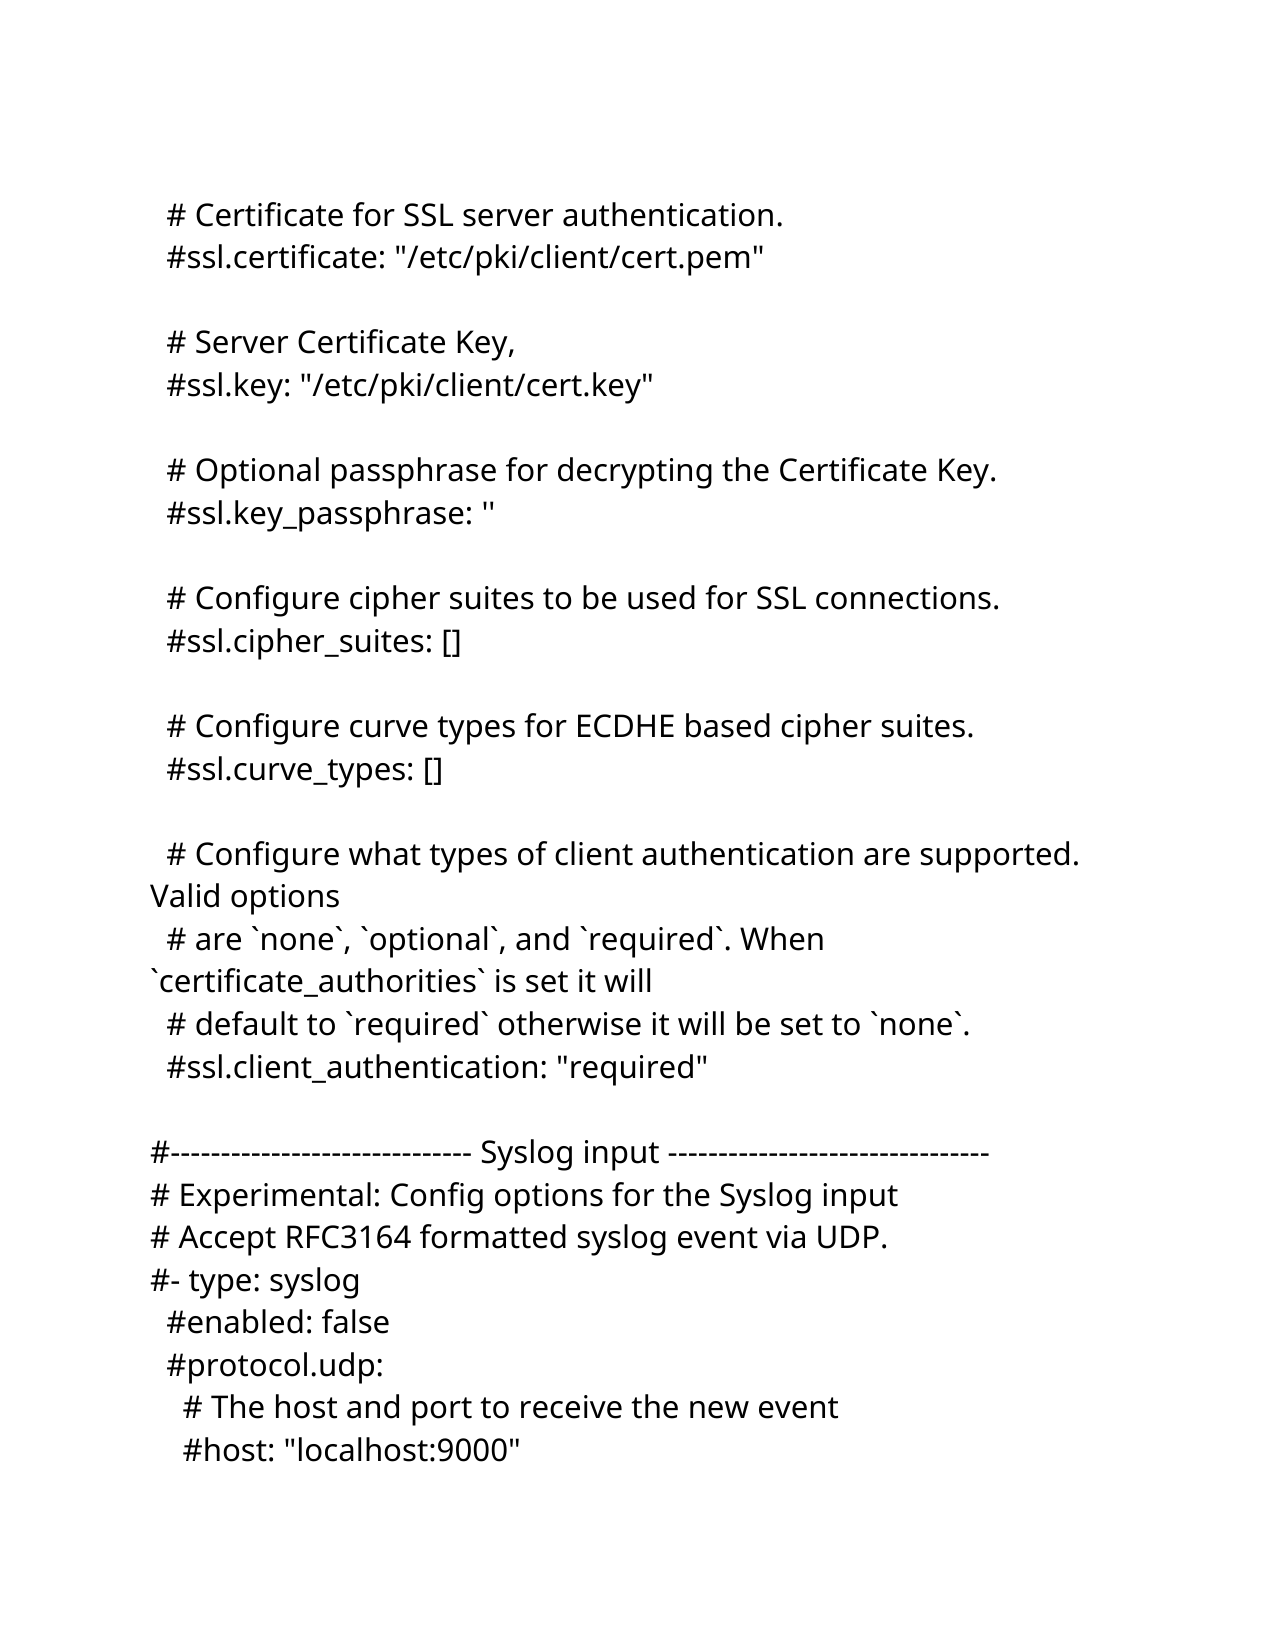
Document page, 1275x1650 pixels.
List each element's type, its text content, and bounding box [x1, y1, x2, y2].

text #ssl.curve_types: [] [150, 746, 1125, 789]
text # Experimental: Config options for the Syslog input [150, 1172, 1125, 1215]
text # Configure curve types for ECDHE based cipher suites. [150, 704, 1125, 746]
text # The host and port to receive the new event [150, 1386, 1125, 1428]
text # Accept RFC3164 formatted syslog event via UDP. [150, 1215, 1125, 1258]
text #- type: syslog [150, 1258, 1125, 1300]
text # Certificate for SSL server authentication. [150, 193, 1125, 235]
text #ssl.certificate: "/etc/pki/client/cert.pem" [150, 235, 1125, 278]
text #host: "localhost:9000" [150, 1428, 1125, 1471]
text # default to `required` otherwise it will be set to `none`. [150, 1002, 1125, 1045]
text # Configure what types of client authentication are supported. Valid options [150, 832, 1125, 917]
text # Optional passphrase for decrypting the Certificate Key. [150, 448, 1125, 491]
text #protocol.udp: [150, 1343, 1125, 1386]
text # Configure cipher suites to be used for SSL connections. [150, 576, 1125, 619]
text # Server Certificate Key, [150, 320, 1125, 363]
text # are `none`, `optional`, and `required`. When `certificate_authorities` is set it will [150, 917, 1125, 1002]
text #ssl.key: "/etc/pki/client/cert.key" [150, 363, 1125, 406]
text #ssl.client_authentication: "required" [150, 1045, 1125, 1087]
text #------------------------------ Syslog input -------------------------------- [150, 1130, 1125, 1172]
text #ssl.cipher_suites: [] [150, 619, 1125, 661]
text #ssl.key_passphrase: '' [150, 491, 1125, 533]
text #enabled: false [150, 1300, 1125, 1343]
